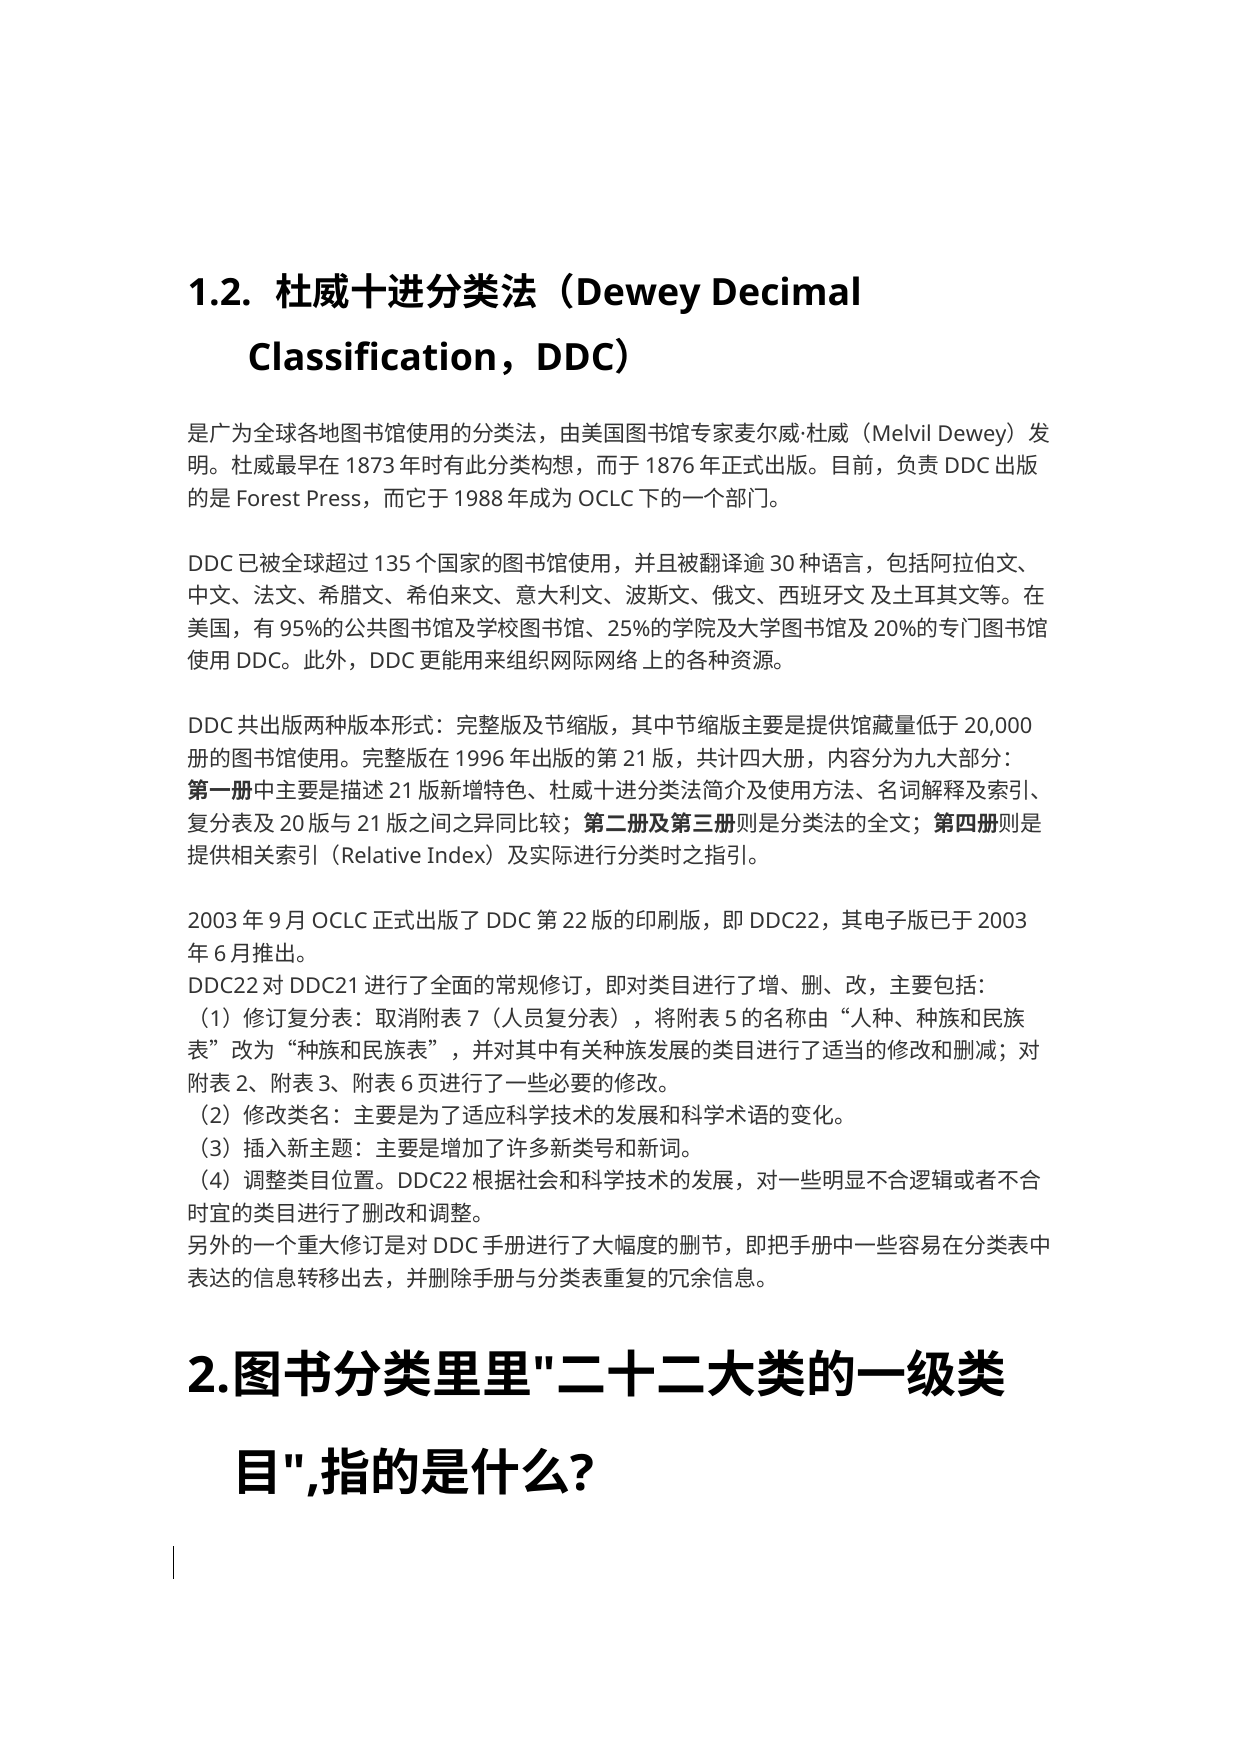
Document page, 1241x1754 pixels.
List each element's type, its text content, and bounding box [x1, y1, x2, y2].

subtitle 图书分类里里"二十二大类的一级类目",指的是什么? [187, 1322, 1053, 1517]
text 是广为全球各地图书馆使用的分类法，由美国图书馆专家麦尔威·杜威（Melvil Dewey）发明。杜威最早在1873年时有此分类构想，而于1876年正式出版。目前，负责DDC出版的是Forest Press，而它于1988年成为OCLC下的一个部门。 DDC已被全球超过135个国家的图书馆使用，并且被翻译逾30种语言，包括阿拉伯文、中文、法文、希腊文、希伯来文、意大利文、波斯文、俄文、西班牙文 及土耳其文等。在美国，有95%的公共图书馆及学校图书馆、25%的学院及大学图书馆及20%的专门图书馆使用DDC。此外，DDC更能用来组织网际网络 上的各种资源。 DDC共出版两种版本形式：完整版及节缩版，其中节缩版主要是提供馆藏量低于20,000册的图书馆使用。完整版在1996年出版的第21版，共计四大册，内容分为九大部分： 第一册中主要是描述21版新增特色、杜威十进分类法简介及使用方法、名词解释及索引、复分表及20版与21版之间之异同比较；第二册及第三册则是分类法的全文；第四册则是提供相关索引（Relative Index）及实际进行分类时之指引。 2003年9月OCLC正式出版了DDC第22版的印刷版，即DDC22，其电子版已于2003年6月推出。 DDC22对DDC21进行了全面的常规修订，即对类目进行了增、删、改，主要包括： （1）修订复分表：取消附表7（人员复分表），将附表5的名称由“人种、种族和民族表”改为“种族和民族表”，并对其中有关种族发展的类目进行了适当的修改和删减；对附表2、附表3、附表6页进行了一些必要的修改。 （2）修改类名：主要是为了适应科学技术的发展和科学术语的变化。 （3）插入新主题：主要是增加了许多新类号和新词。 [187, 415, 1053, 1163]
subtitle 杜威十进分类法（Dewey Decimal Classification，DDC） [187, 256, 1053, 386]
list 调整类目位置。DDC22根据社会和科学技术的发展，对一些明显不合逻辑或者不合时宜的类目进行了删改和调整。 另外的一个重大修订是对DDC手册进行了大幅度的删节，即把手册中一些容易在分类表中表达的信息转移出去，并删除手册与分类表重复的冗余信息。 [187, 1163, 1053, 1293]
